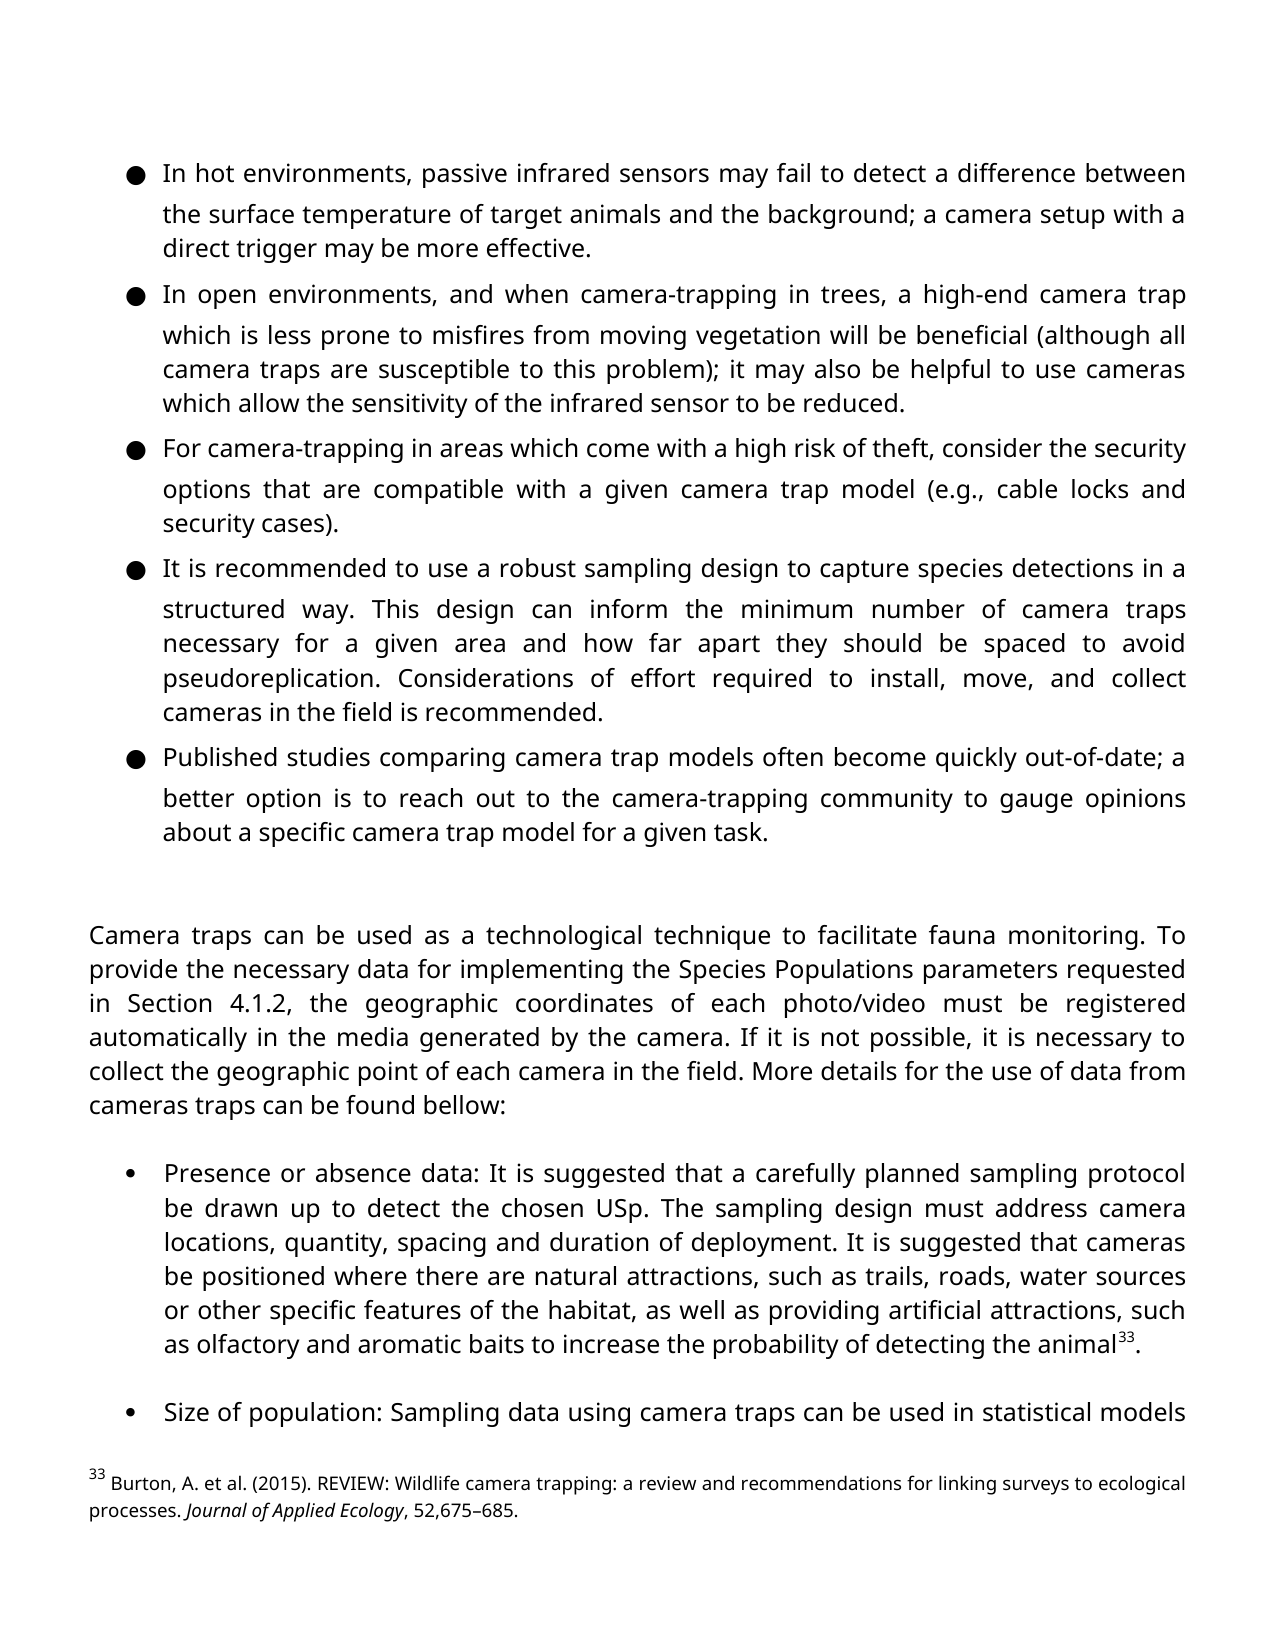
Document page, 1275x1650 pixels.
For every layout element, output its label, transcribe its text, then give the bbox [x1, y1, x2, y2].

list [126, 1394, 1187, 1429]
list In hot environments, passive infrared sensors may fail to detect a difference between the surface temperature of target animals and the background; a camera setup with a direct trigger may be more effective. [125, 146, 1187, 265]
list Presence or absence data: It is suggested that a carefully planned sampling protocol be drawn up to detect the chosen USp. The sampling design must address camera locations, quantity, spacing and duration of deployment. It is suggested that cameras be positioned where there are natural attractions, such as trails, roads, water sources or other specific features of the habitat, as well as providing artificial attractions, such as olfactory and aromatic baits to increase the probability of detecting the animal. [126, 1156, 1187, 1361]
list In open environments, and when camera-trapping in trees, a high-end camera trap which is less prone to misfires from moving vegetation will be beneficial (although all camera traps are susceptible to this problem); it may also be helpful to use cameras which allow the sensitivity of the infrared sensor to be reduced. [125, 266, 1187, 419]
list Published studies comparing camera trap models often become quickly out-of-date; a better option is to reach out to the camera-trapping community to gauge opinions about a specific camera trap model for a given task. [125, 729, 1187, 849]
list It is recommended to use a robust sampling design to capture species detections in a structured way. This design can inform the minimum number of camera traps necessary for a given area and how far apart they should be spaced to avoid pseudoreplication. Considerations of effort required to install, move, and collect cameras in the field is recommended. [125, 541, 1187, 728]
text Camera traps can be used as a technological technique to facilitate fauna monitoring. To provide the necessary data for implementing the Species Populations parameters requested in Section 4.1.2, the geographic coordinates of each photo/video must be registered automatically in the media generated by the camera. If it is not possible, it is necessary to collect the geographic point of each camera in the field. More details for the use of data from cameras traps can be found bellow: [89, 918, 1187, 1122]
list For camera-trapping in areas which come with a high risk of theft, consider the security options that are compatible with a given camera trap model (e.g., cable locks and security cases). [125, 421, 1187, 540]
